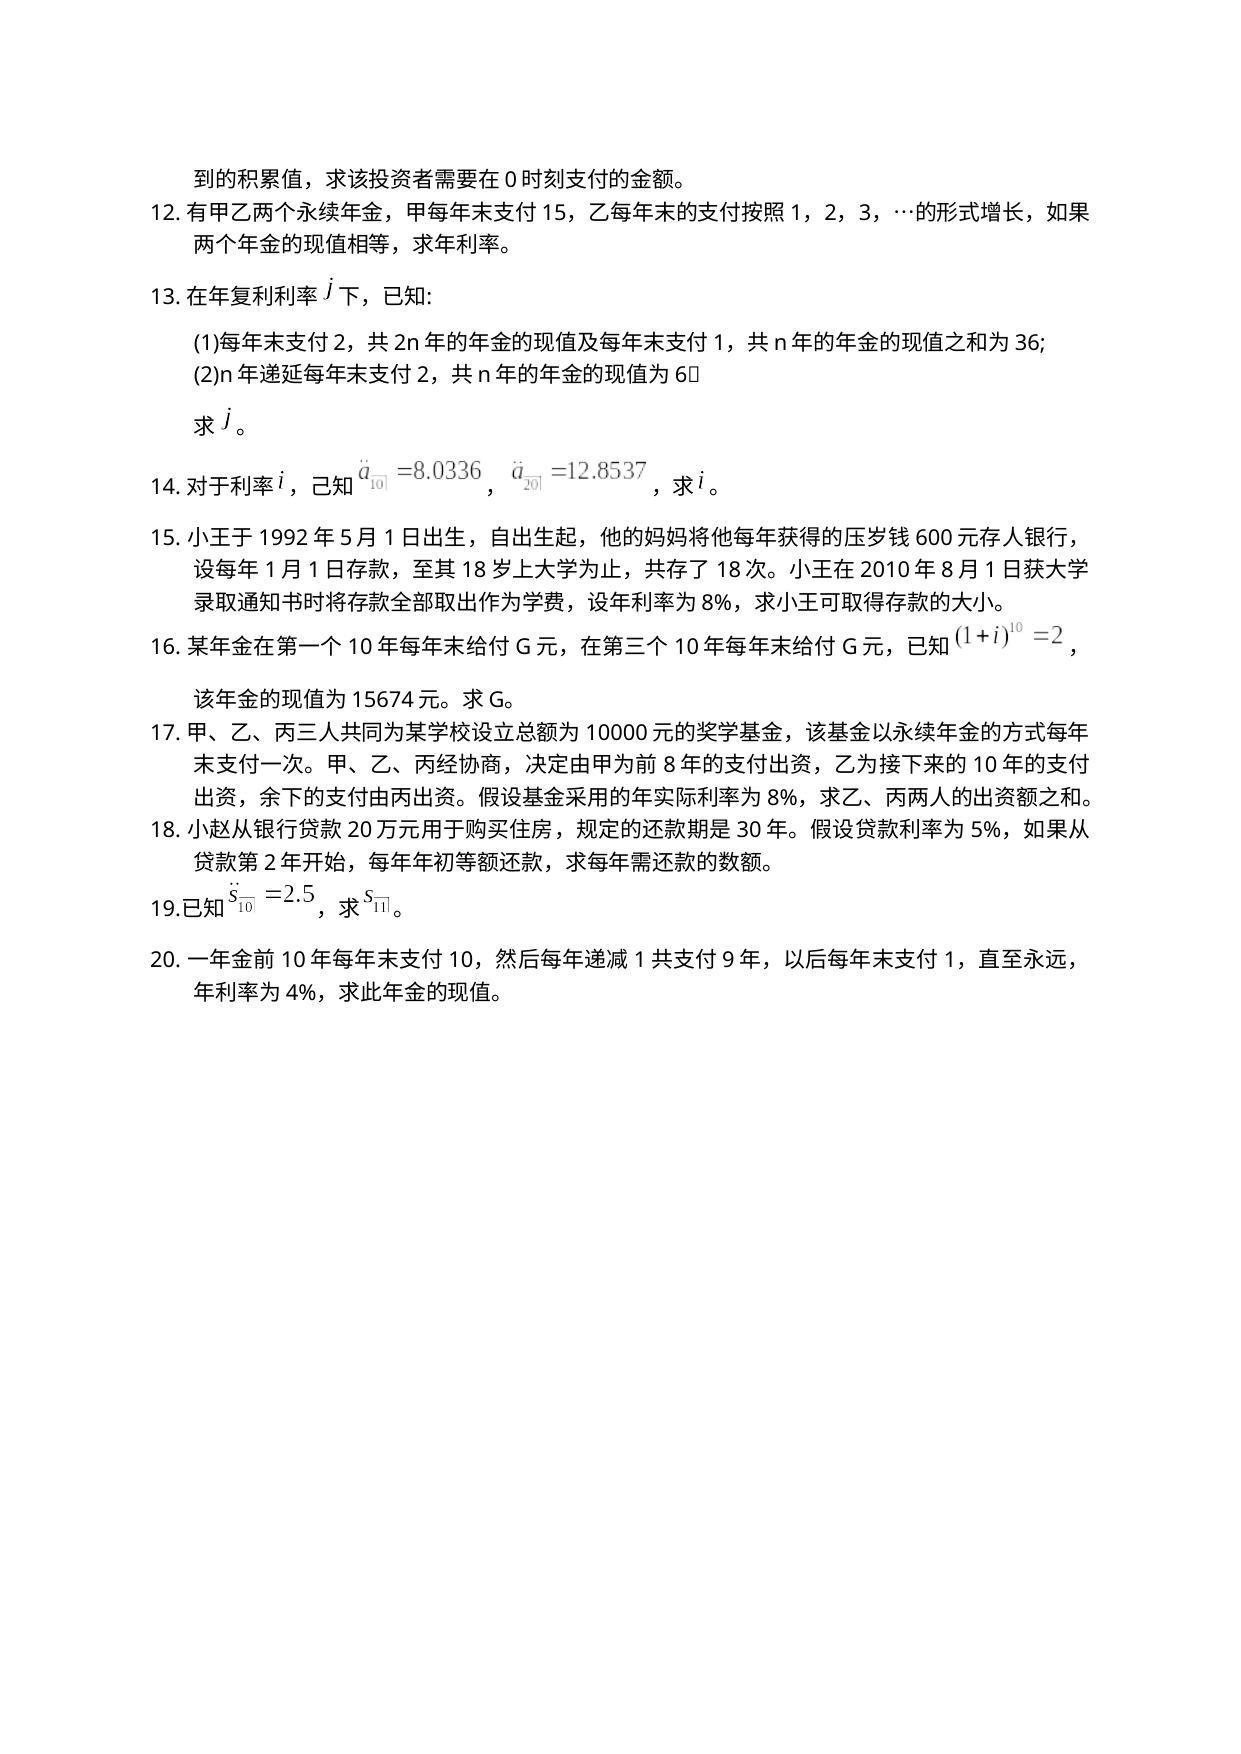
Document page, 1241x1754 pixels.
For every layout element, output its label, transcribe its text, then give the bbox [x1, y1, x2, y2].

text 20. 一年金前10年每年末支付10，然后每年递减1共支付9年，以后每年末支付1，直至永远，年利率为4%，求此年金的现值。 [150, 942, 1090, 1007]
text 19.已知，求。 [150, 877, 1090, 942]
text (2)n年递延每年末支付2，共n年的年金的现值为6 [150, 357, 1090, 389]
text 17. 甲、乙、丙三人共同为某学校设立总额为10000元的奖学基金，该基金以永续年金的方式每年末支付一次。甲、乙、丙经协商，决定由甲为前8年的支付出资，乙为接下来的10年的支付出资，余下的支付由丙出资。假设基金采用的年实际利率为8%，求乙、丙两人的出资额之和。 [150, 714, 1090, 812]
text 15. 小王于1992年5月1日出生，自出生起，他的妈妈将他每年获得的压岁钱600元存人银行，设每年1月1日存款，至其18岁上大学为止，共存了18次。小王在2010年8月1日获大学录取通知书时将存款全部取出作为学费，设年利率为8%，求小王可取得存款的大小。 [150, 519, 1090, 617]
text (1)每年末支付2，共2n年的年金的现值及每年末支付1，共n年的年金的现值之和为36; [150, 324, 1090, 357]
text 13. 在年复利利率下，已知: [150, 259, 1090, 324]
text 求。 [150, 389, 1090, 454]
text 18. 小赵从银行贷款20万元用于购买住房，规定的还款期是30年。假设贷款利率为5%，如果从贷款第2年开始，每年年初等额还款，求每年需还款的数额。 [150, 812, 1090, 877]
text 14. 对于利率，己知，，求。 [150, 454, 1090, 519]
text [150, 162, 1090, 194]
text 12. 有甲乙两个永续年金，甲每年末支付15，乙每年末的支付按照1，2，3，…的形式增长，如果两个年金的现值相等，求年利率。 [150, 194, 1090, 259]
text 16. 某年金在第一个10年每年末给付G元，在第三个10年每年末给付G元，已知，该年金的现值为15674元。求G。 [150, 617, 1090, 714]
